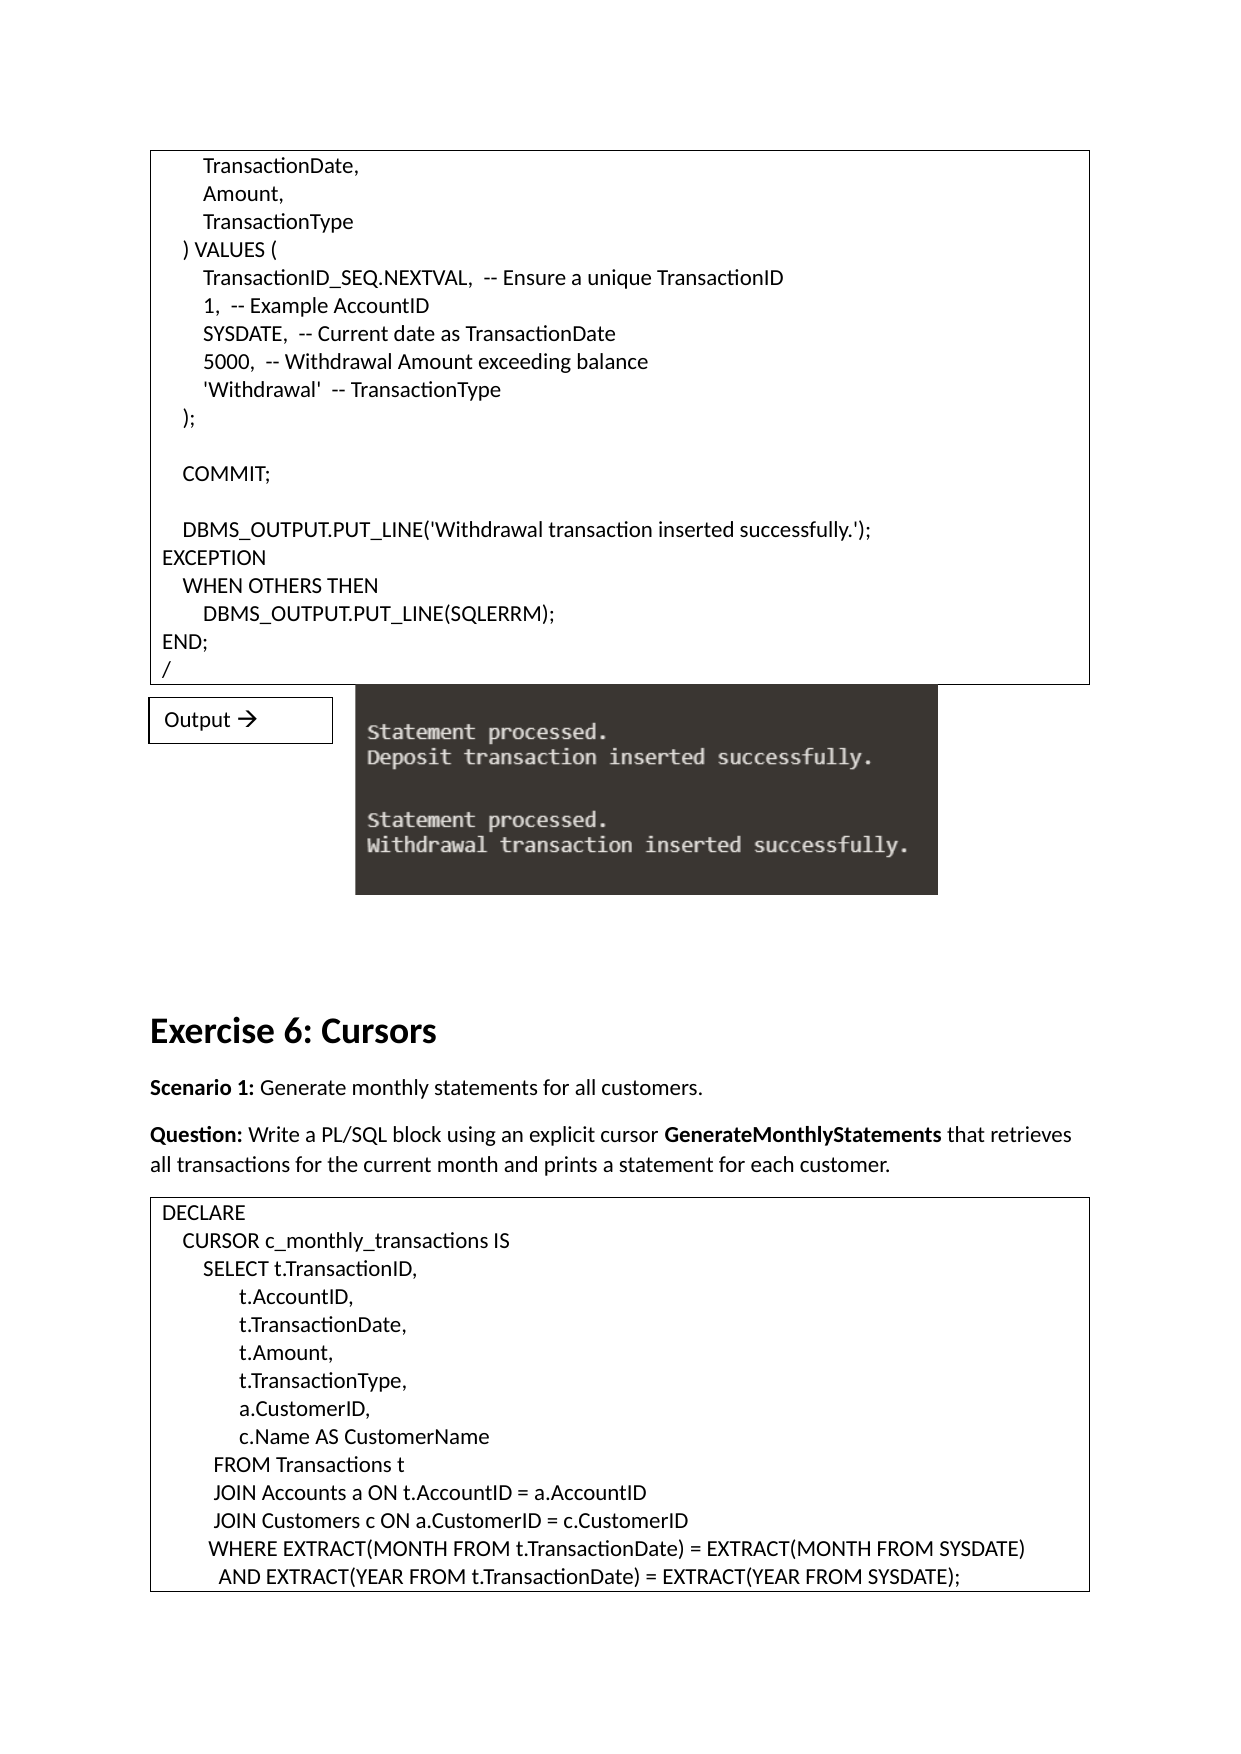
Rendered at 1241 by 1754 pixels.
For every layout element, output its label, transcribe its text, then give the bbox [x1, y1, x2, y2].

picture [355, 684, 938, 895]
text Question: Write a PL/SQL block using an explicit cursor GenerateMonthlyStatements that retrieves all transactions for the current month and prints a statement for each customer. [150, 1120, 1090, 1178]
text Exercise 6: Cursors [150, 1007, 1090, 1053]
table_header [151, 151, 1089, 683]
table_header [151, 1198, 1089, 1591]
text Scenario 1: Generate monthly statements for all customers. [150, 1073, 1090, 1101]
